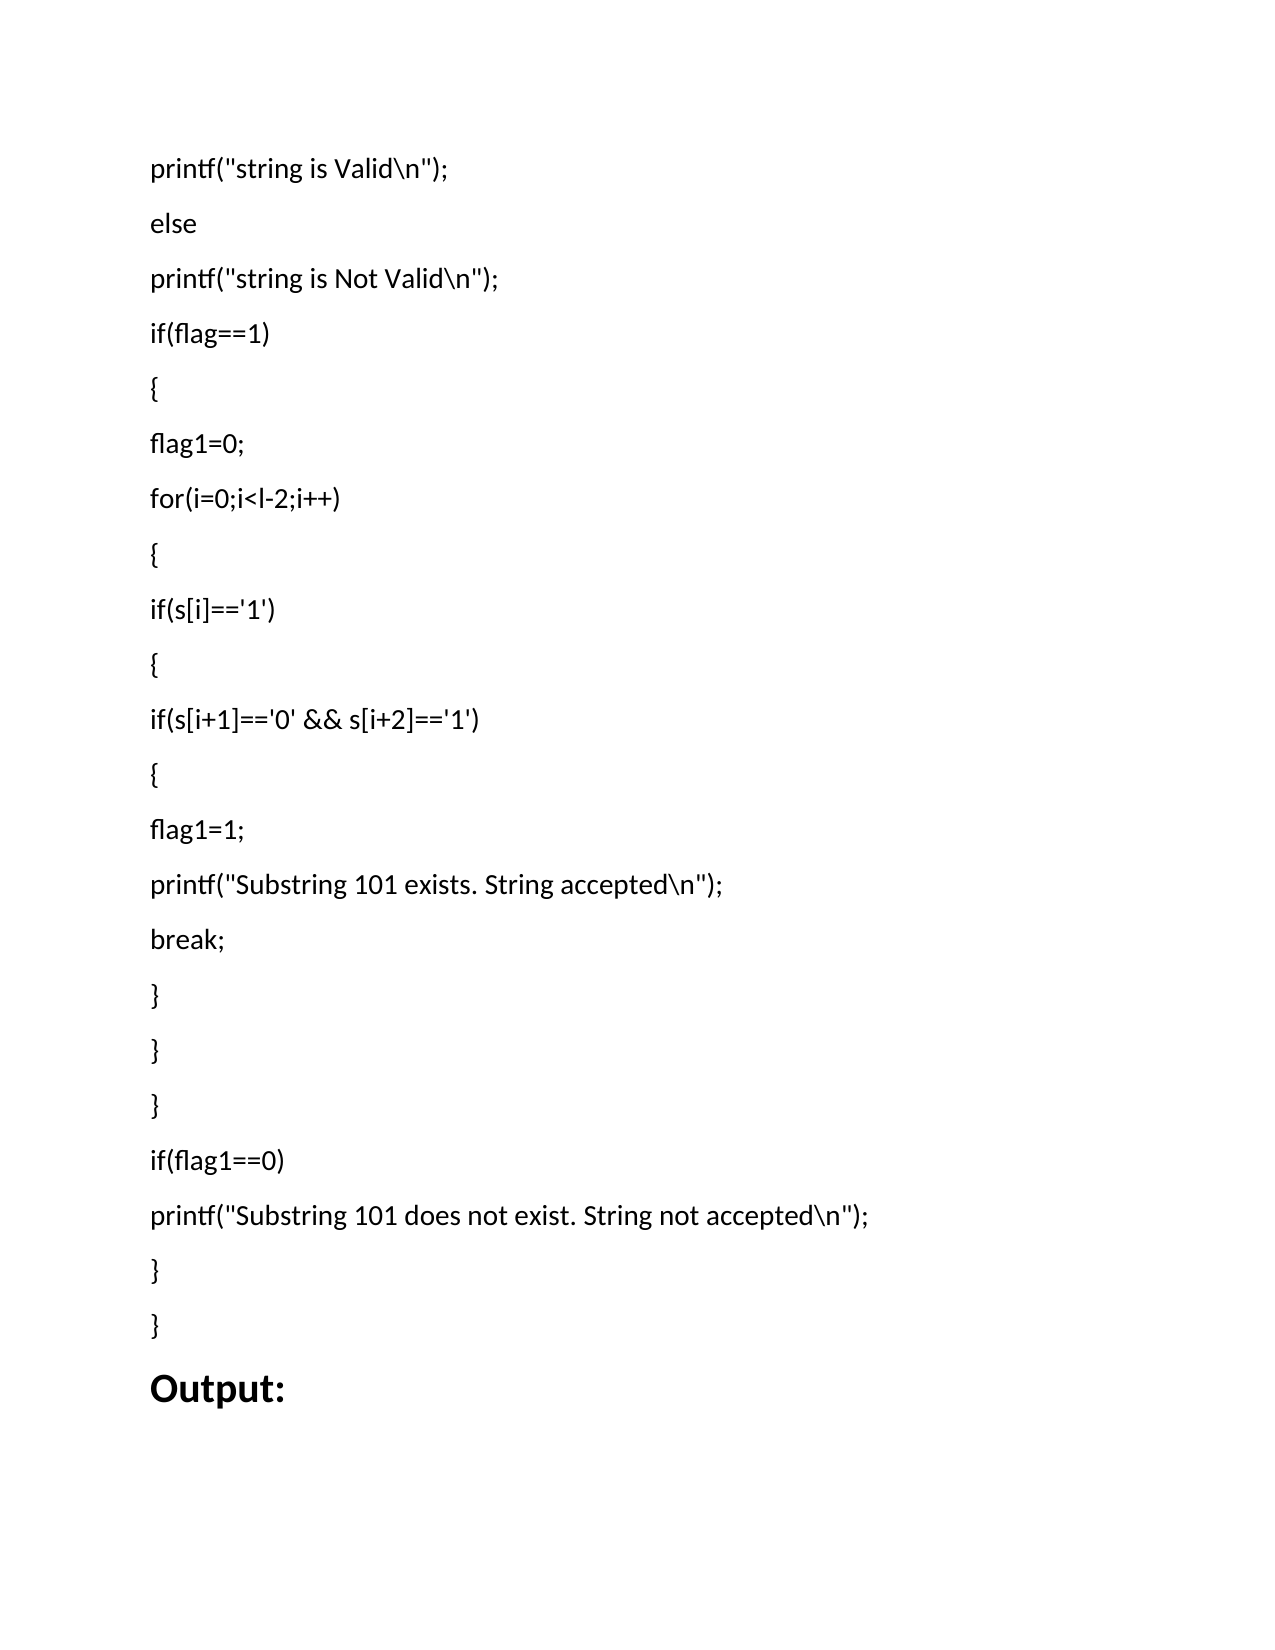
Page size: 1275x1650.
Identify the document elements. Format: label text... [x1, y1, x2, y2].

text } [150, 977, 1125, 1012]
text { [150, 756, 1125, 792]
text } [150, 1087, 1125, 1122]
text if(s[i]=='1') [150, 591, 1125, 626]
text } [150, 1252, 1125, 1288]
text { [150, 370, 1125, 406]
text Output: [150, 1362, 1125, 1413]
text flag1=0; [150, 426, 1125, 461]
text flag1=1; [150, 811, 1125, 847]
text if(flag==1) [150, 315, 1125, 351]
text break; [150, 921, 1125, 957]
text printf("Substring 101 exists. String accepted\n"); [150, 866, 1125, 902]
text else [150, 205, 1125, 241]
text if(s[i+1]=='0' && s[i+2]=='1') [150, 701, 1125, 737]
text for(i=0;i<l-2;i++) [150, 481, 1125, 516]
text { [150, 646, 1125, 682]
text } [150, 1307, 1125, 1343]
text { [150, 536, 1125, 571]
text if(flag1==0) [150, 1142, 1125, 1177]
text printf("Substring 101 does not exist. String not accepted\n"); [150, 1197, 1125, 1233]
text printf("string is Valid\n"); [150, 150, 1125, 186]
text } [150, 1032, 1125, 1067]
text printf("string is Not Valid\n"); [150, 260, 1125, 296]
